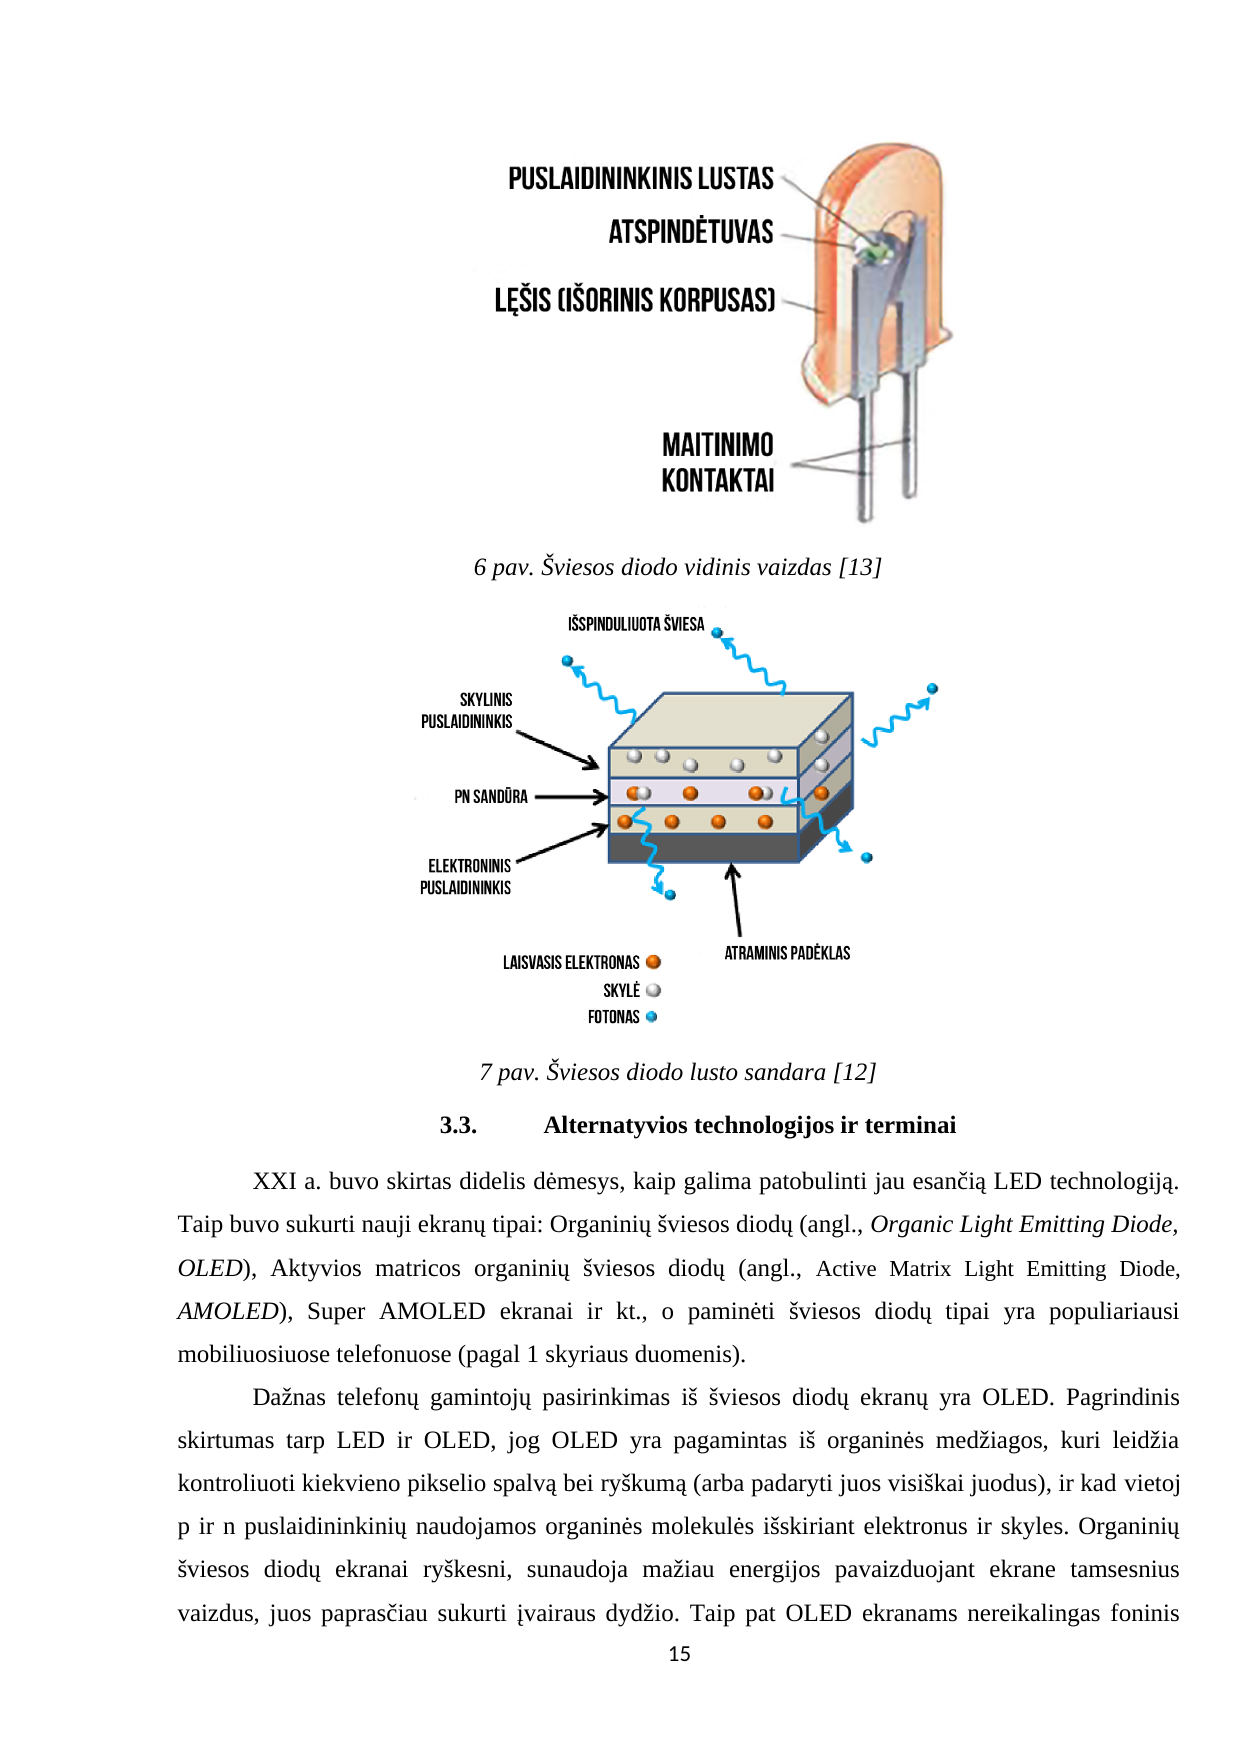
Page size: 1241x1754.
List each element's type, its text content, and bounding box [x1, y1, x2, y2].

picture [411, 606, 948, 1038]
text XXI a. buvo skirtas didelis dėmesys, kaip galima patobulinti jau esančią LED technologiją. Taip buvo sukurti nauji ekranų tipai: Organinių šviesos diodų (angl., Organic Light Emitting Diode, OLED), Aktyvios matricos organinių šviesos diodų (angl., Active Matrix Light Emitting Diode, AMOLED), Super AMOLED ekranai ir kt., o paminėti šviesos diodų tipai yra populiariausi mobiliuosiuose telefonuose (pagal 1 skyriaus duomenis). [177, 1166, 1181, 1368]
text 7 pav. Šviesos diodo lusto sandara [12] [177, 1057, 1181, 1085]
subtitle Alternatyvios technologijos ir terminai [215, 1110, 1181, 1139]
picture [468, 118, 966, 539]
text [177, 1382, 1181, 1626]
text 6 pav. Šviesos diodo vidinis vaizdas [13] [177, 552, 1181, 581]
